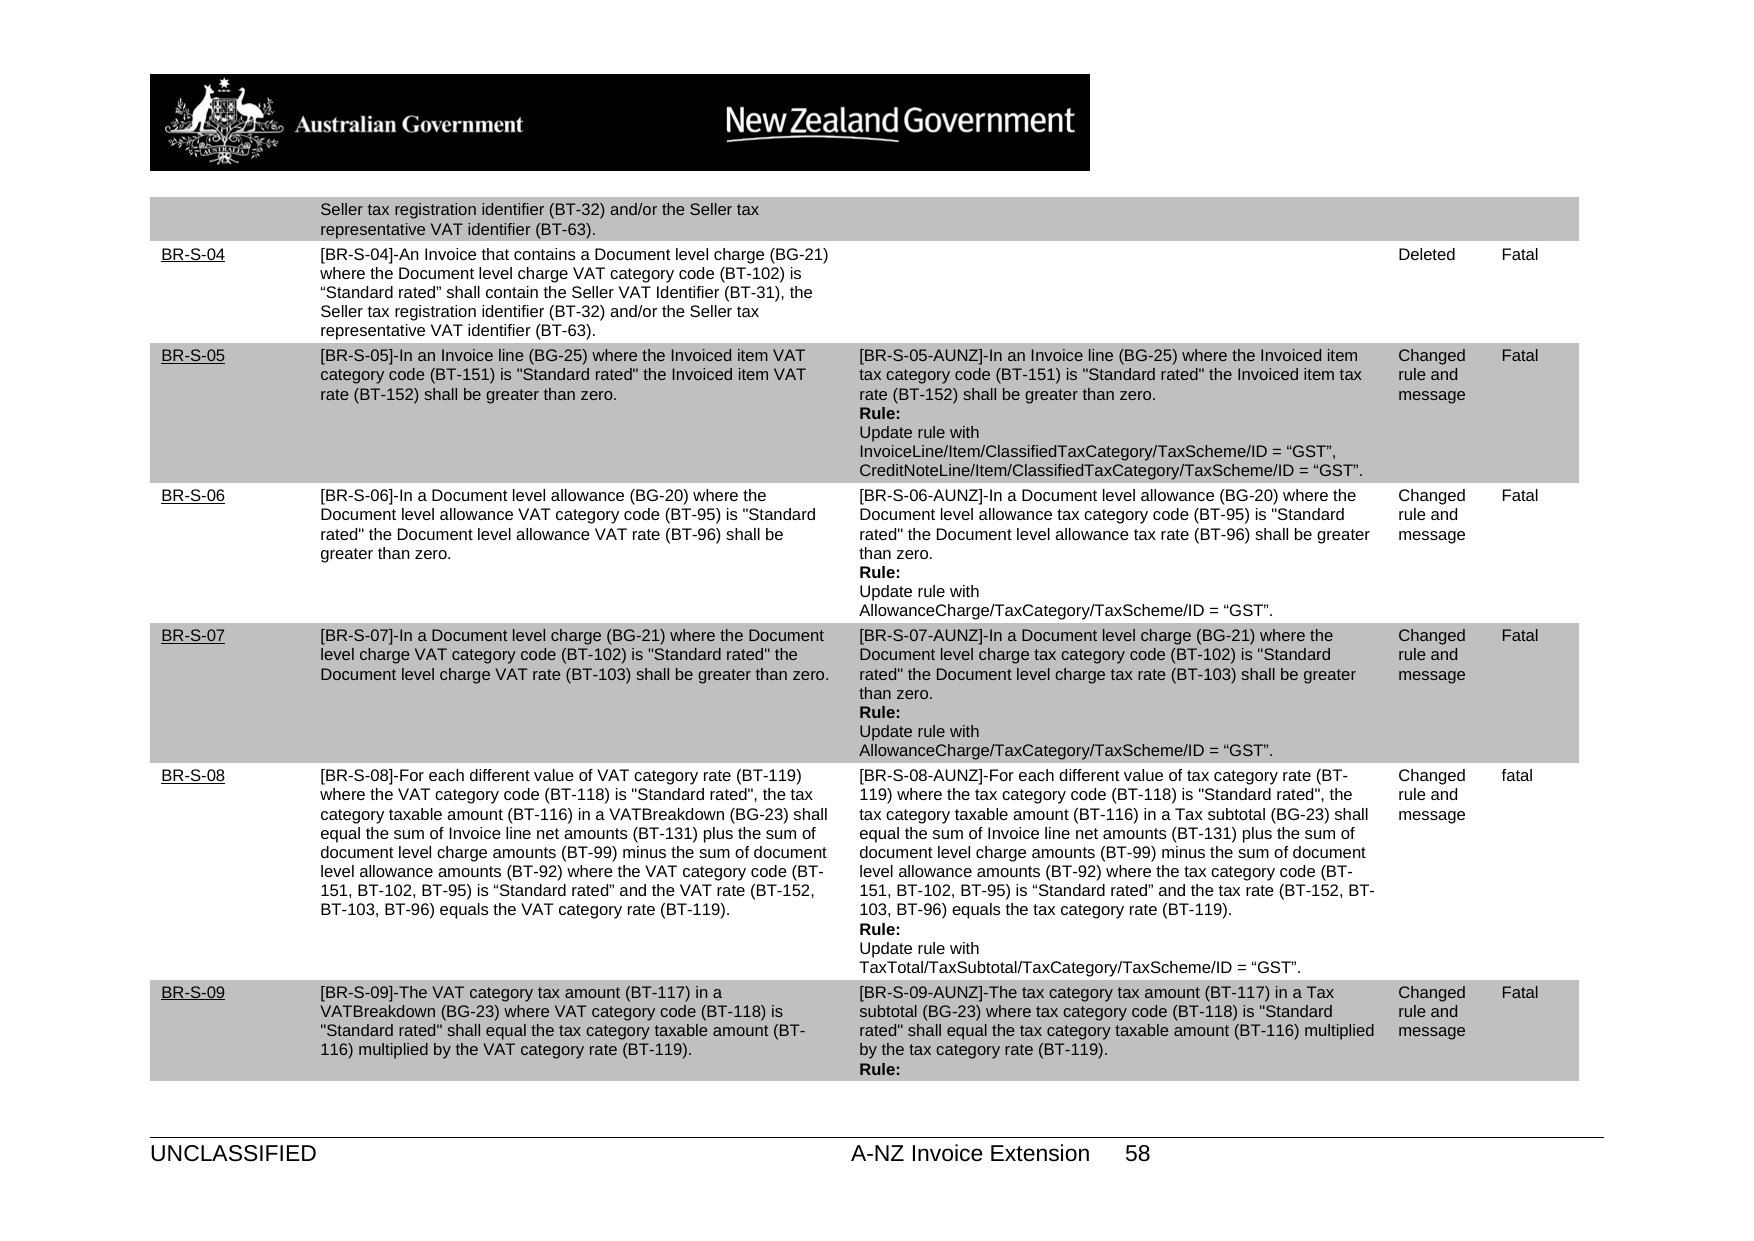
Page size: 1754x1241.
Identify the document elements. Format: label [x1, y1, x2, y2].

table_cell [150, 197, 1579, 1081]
picture [719, 74, 1079, 170]
picture [161, 74, 543, 170]
